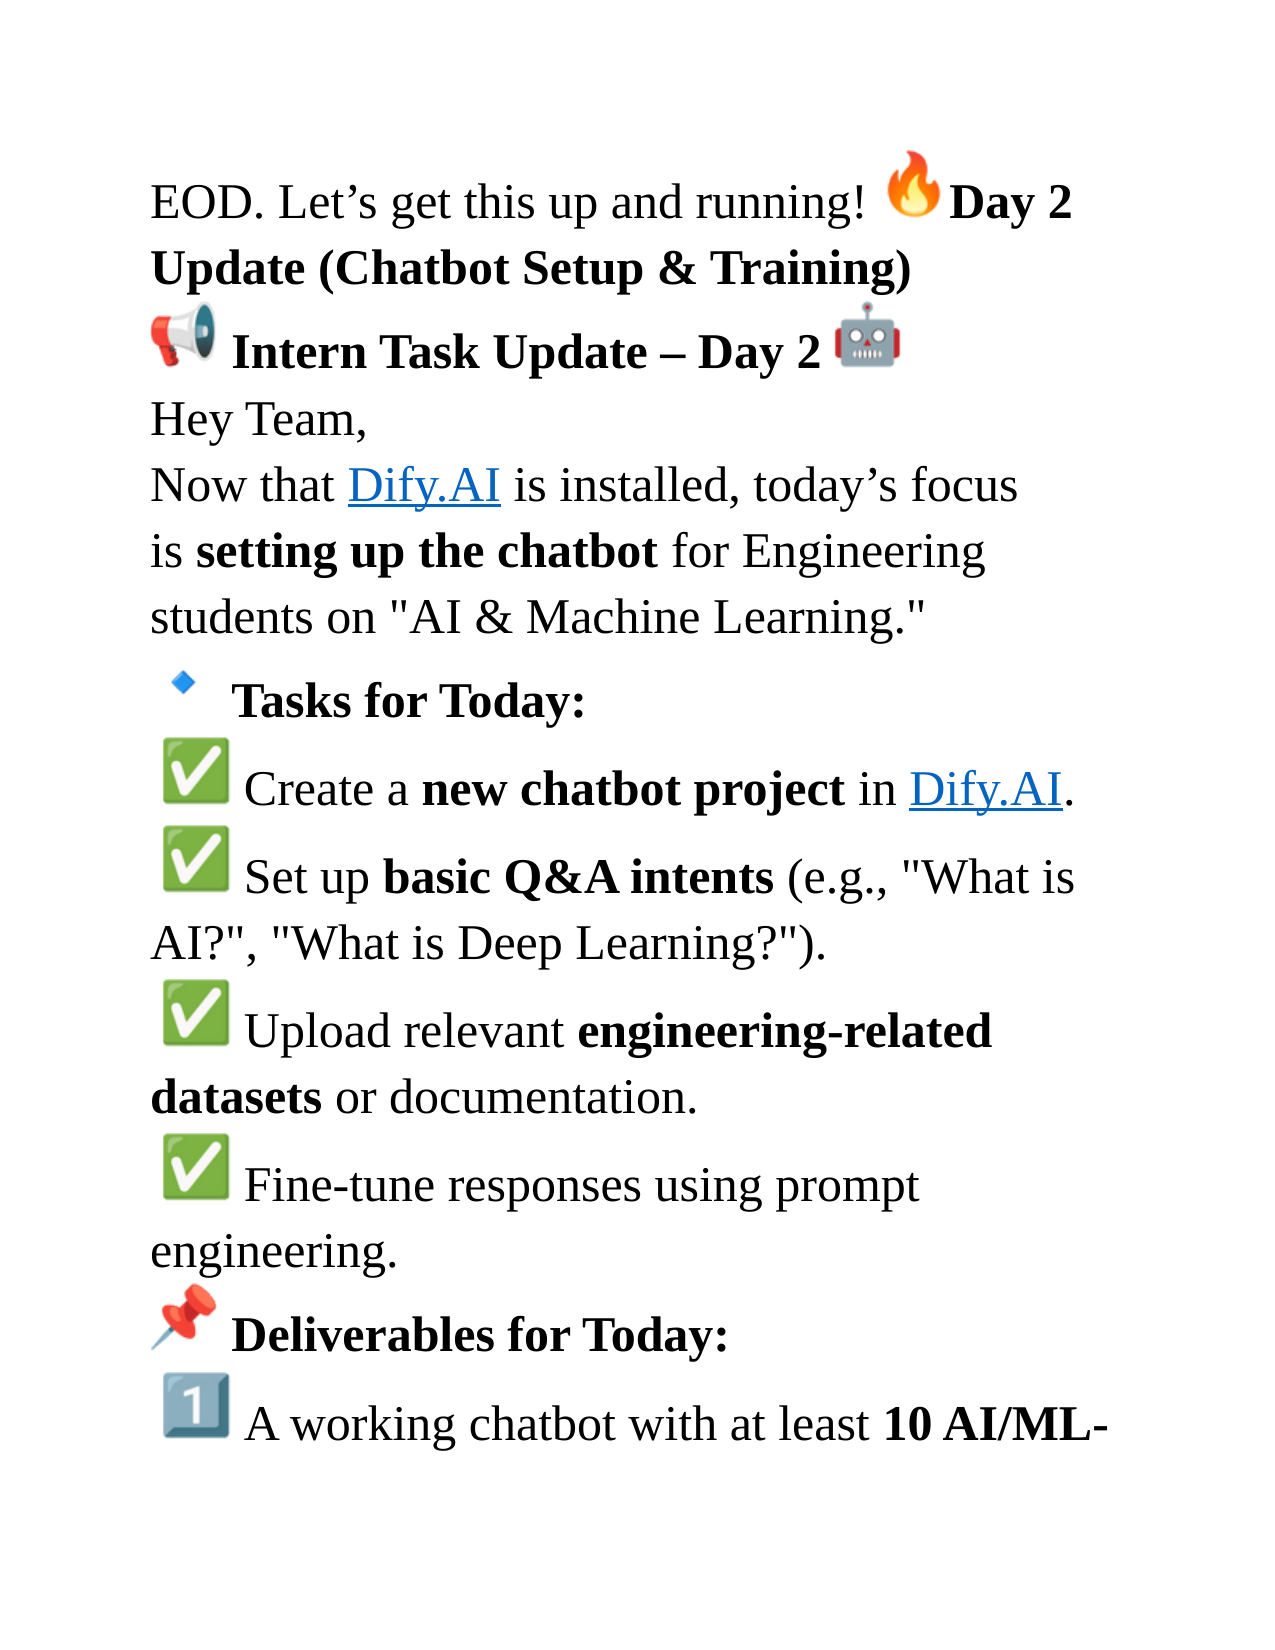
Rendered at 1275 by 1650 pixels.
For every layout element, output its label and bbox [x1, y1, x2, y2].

picture [834, 300, 903, 369]
picture [150, 1283, 219, 1352]
picture [162, 978, 232, 1048]
picture [880, 150, 950, 219]
picture [162, 1132, 232, 1202]
picture [150, 648, 219, 717]
picture [162, 736, 232, 806]
text [150, 150, 1125, 1451]
picture [150, 300, 219, 369]
picture [162, 1371, 232, 1440]
picture [162, 824, 232, 894]
